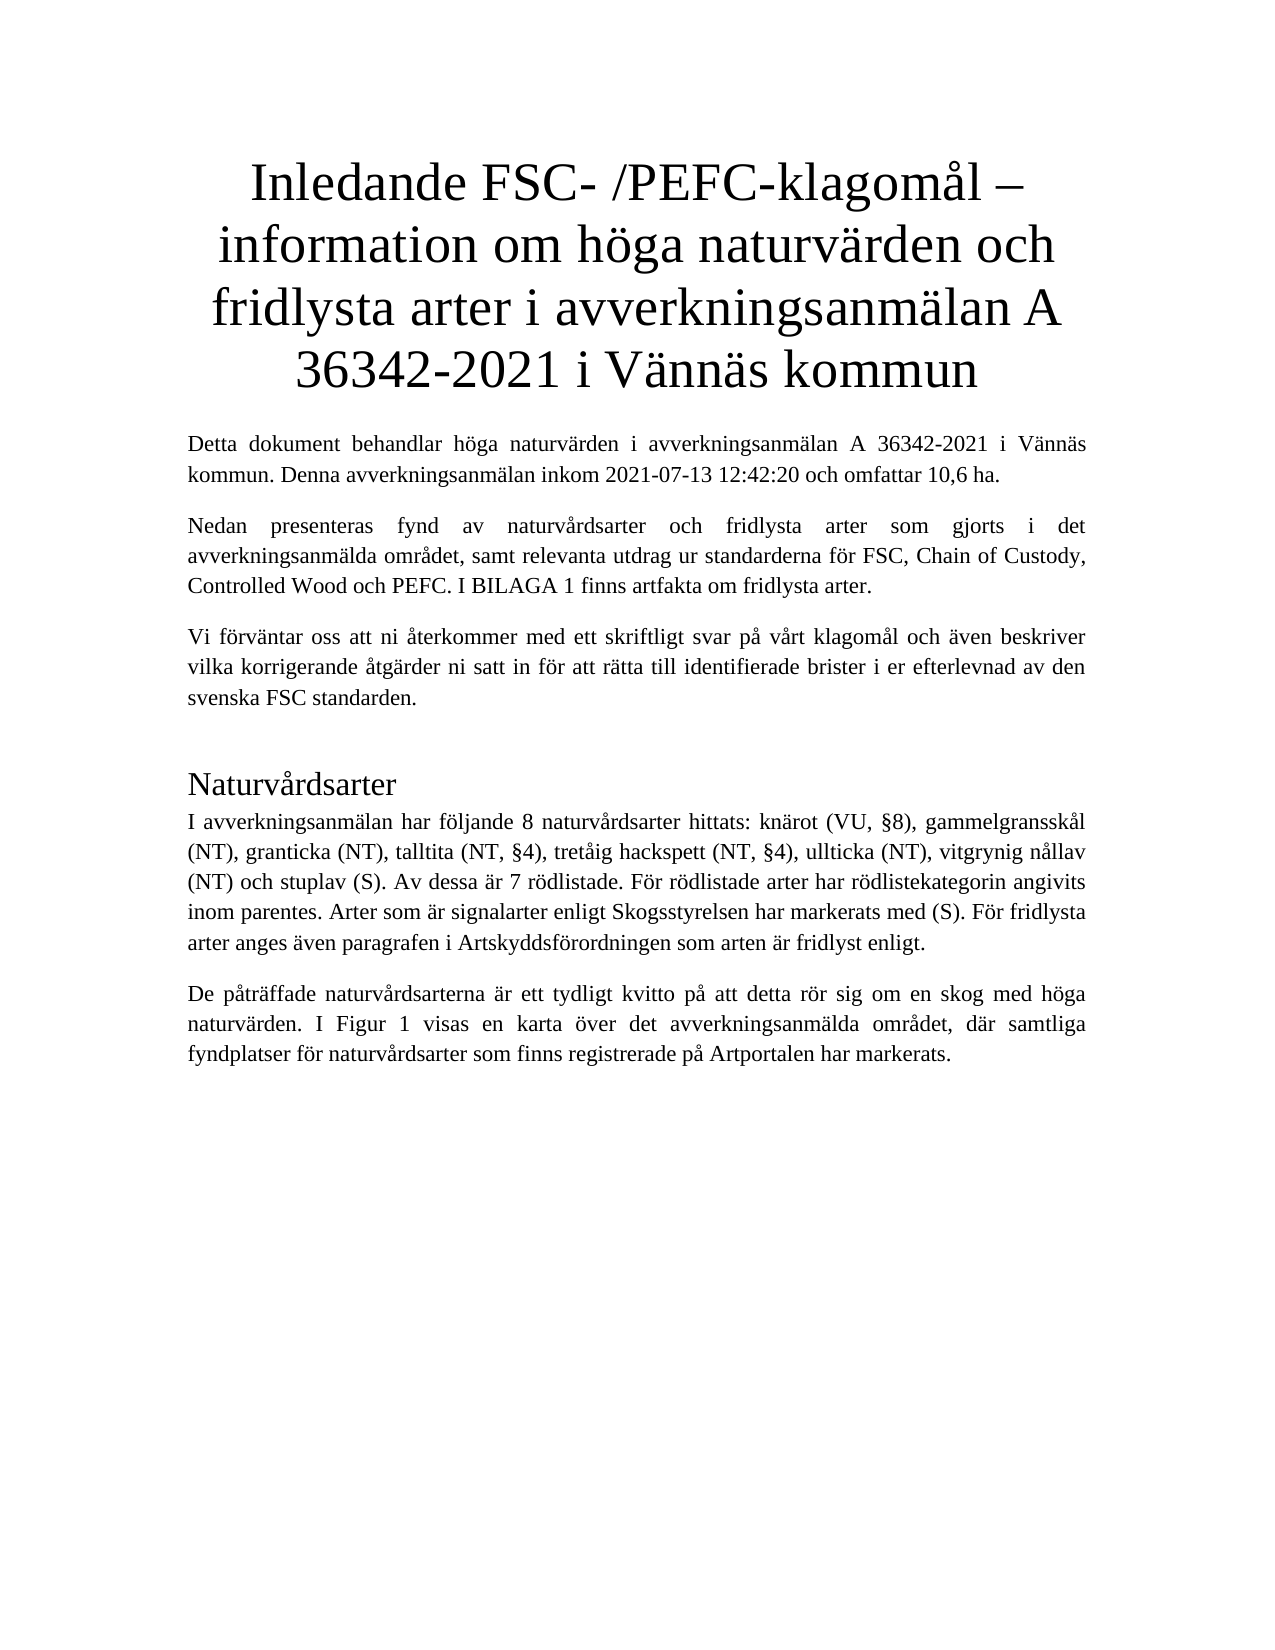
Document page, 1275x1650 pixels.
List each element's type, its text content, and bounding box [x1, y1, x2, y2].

text Nedan presenteras fynd av naturvårdsarter och fridlysta arter som gjorts i det avverkningsanmälda området, samt relevanta utdrag ur standarderna för FSC, Chain of Custody, Controlled Wood och PEFC. I BILAGA 1 finns artfakta om fridlysta arter. [187, 512, 1087, 598]
text Vi förväntar oss att ni återkommer med ett skriftligt svar på vårt klagomål och även beskriver vilka korrigerande åtgärder ni satt in för att rätta till identifierade brister i er efterlevnad av den svenska FSC standarden. [187, 623, 1087, 710]
subtitle Naturvårdsarter [187, 764, 1087, 802]
text I avverkningsanmälan har följande 8 naturvårdsarter hittats: knärot (VU, §8), gammelgransskål (NT), granticka (NT), talltita (NT, §4), tretåig hackspett (NT, §4), ullticka (NT), vitgrynig nållav (NT) och stuplav (S). Av dessa är 7 rödlistade. För rödlistade arter har rödlistekategorin angivits inom parentes. Arter som är signalarter enligt Skogsstyrelsen har markerats med (S). För fridlysta arter anges även paragrafen i Artskyddsförordningen som arten är fridlyst enligt. [187, 808, 1087, 955]
title Inledande FSC- /PEFC-klagomål – information om höga naturvärden och fridlysta arter i avverkningsanmälan A 36342-2021 i Vännäs kommun [187, 150, 1087, 399]
text Detta dokument behandlar höga naturvärden i avverkningsanmälan A 36342-2021 i Vännäs kommun. Denna avverkningsanmälan inkom 2021-07-13 12:42:20 och omfattar 10,6 ha. [187, 430, 1087, 487]
text De påträffade naturvårdsarterna är ett tydligt kvitto på att detta rör sig om en skog med höga naturvärden. I Figur 1 visas en karta över det avverkningsanmälda området, där samtliga fyndplatser för naturvårdsarter som finns registrerade på Artportalen har markerats. [187, 980, 1087, 1066]
